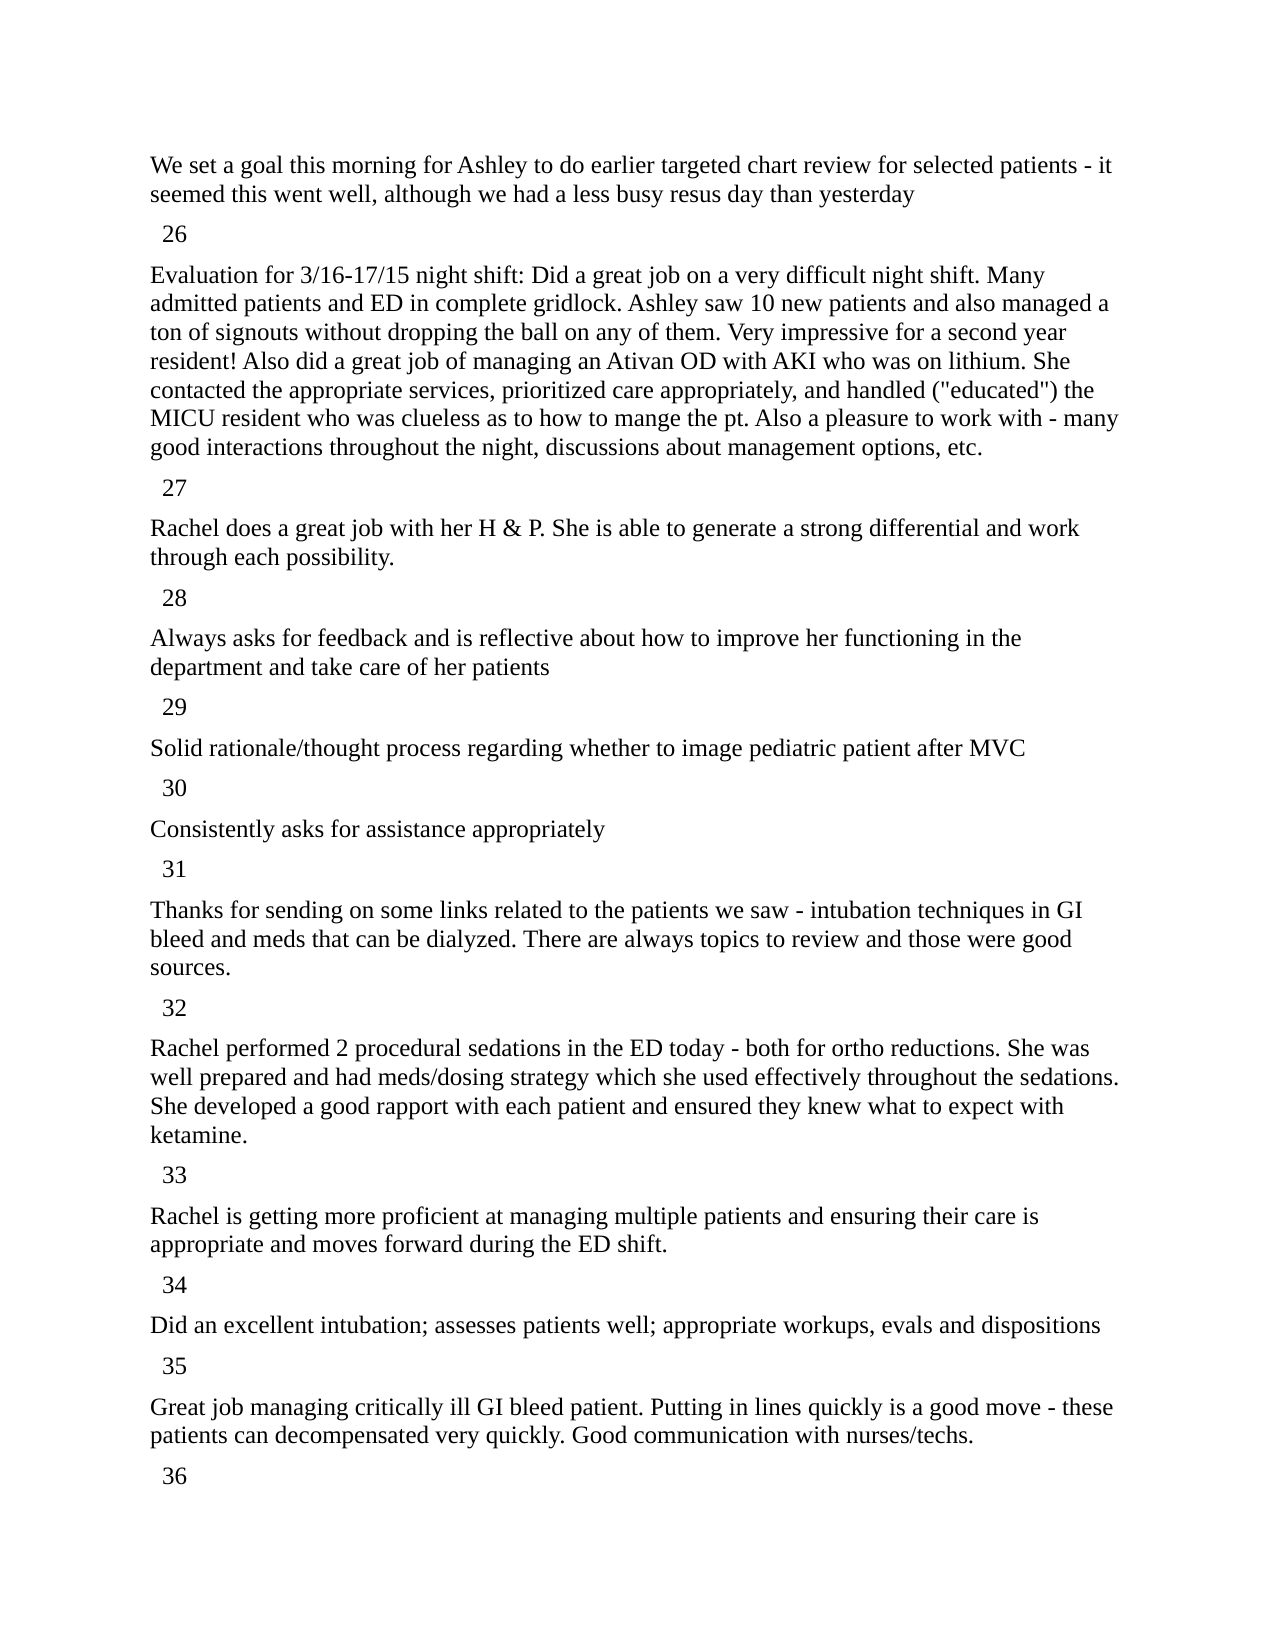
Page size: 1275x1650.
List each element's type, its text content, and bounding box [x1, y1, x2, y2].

text 32 [162, 1241, 1125, 1270]
text Solid rationale/thought process regarding whether to image pediatric patient after MVC [150, 981, 1125, 1010]
text 25 [162, 358, 1125, 387]
text 24 [162, 248, 1125, 277]
text Rachel does a great job with her H & P. She is able to generate a strong differential and work through each possibility. [150, 762, 1125, 819]
text Evaluation for 3/16-17/15 night shift: Did a great job on a very difficult night shift. Many admitted patients and ED in complete gridlock. Ashley saw 10 new patients and also managed a ton of signouts without dropping the ball on any of them. Very impressive for a second year resident! Also did a great job of managing an Ativan OD with AKI who was on lithium. She contacted the appropriate services, prioritized care appropriately, and handled ("educated") the MICU resident who was clueless as to how to mange the pt. Also a pleasure to work with - many good interactions throughout the night, discussions about management options, etc. [150, 508, 1125, 709]
text 30 [162, 1022, 1125, 1051]
text 31 [162, 1103, 1125, 1132]
text 28 [162, 831, 1125, 860]
text Rachel performed 2 procedural sedations in the ED today - both for ortho reductions. She was well prepared and had meds/dosing strategy which she used effectively throughout the sedations. She developed a good rapport with each patient and ensured they knew what to expect with ketamine. [150, 1282, 1125, 1397]
text Consistently asks for assistance appropriately [150, 1062, 1125, 1091]
text 29 [162, 941, 1125, 969]
text We set a goal this morning for Ashley to do earlier targeted chart review for selected patients - it seemed this went well, although we had a less busy resus day than yesterday [150, 398, 1125, 456]
text 33 [162, 1409, 1125, 1437]
text 27 [162, 721, 1125, 750]
text Thanks for sending on some links related to the patients we saw - intubation techniques in GI bleed and meds that can be dialyzed. There are always topics to review and those were good sources. [150, 1143, 1125, 1229]
text Patient moved to resus from MEC with seizure: Great job verbalizing plan, explaining rationale, how plan would be modified based on patient response, clearly describing potential dispositions and how dispo would be determined. Fantastic job coaching intern through intubation!! [150, 150, 1125, 236]
text 26 [162, 468, 1125, 496]
text Always asks for feedback and is reflective about how to improve her functioning in the department and take care of her patients [150, 871, 1125, 929]
text Consistently appropriate balance between confidence in things you do know, acknowledgment of when you have questions. Genuinely wants to do the right thing for patients--keep it up! [150, 288, 1125, 346]
